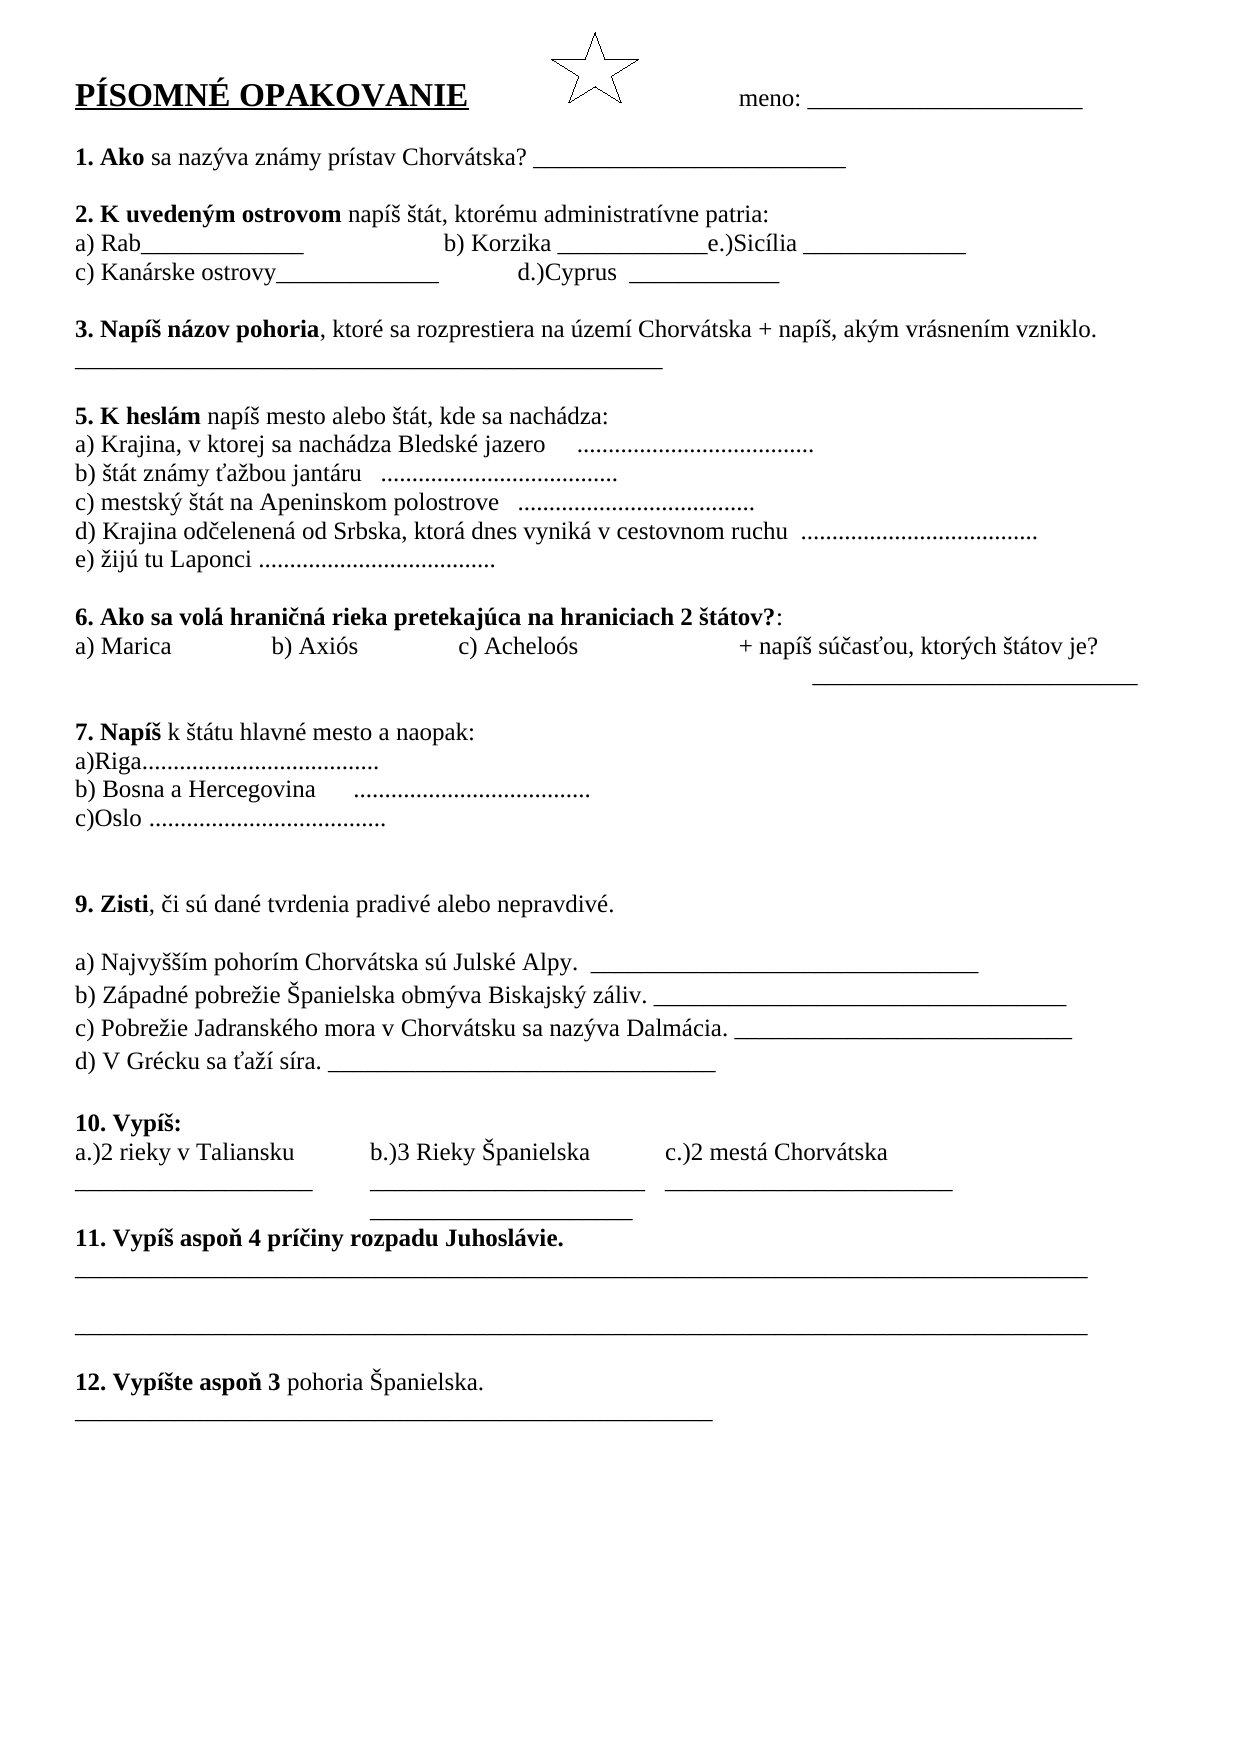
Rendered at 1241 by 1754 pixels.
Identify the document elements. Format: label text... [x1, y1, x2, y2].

text ___________________ ______________________ _______________________ [75, 1165, 1165, 1194]
text 5. K heslám napíš mesto alebo štát, kde sa nachádza: [75, 401, 1165, 429]
text c)Oslo ...................................... [75, 803, 1165, 832]
text e) žijú tu Laponci ...................................... [75, 544, 1165, 573]
text 1. Ako sa nazýva známy prístav Chorvátska? _________________________ [75, 142, 1165, 171]
text 6. Ako sa volá hraničná rieka pretekajúca na hraniciach 2 štátov?: [75, 602, 1165, 631]
text 10. Vypíš: [75, 1108, 1165, 1137]
text c) mestský štát na Apeninskom polostrove ...................................... [75, 487, 1165, 516]
text 7. Napíš k štátu hlavné mesto a naopak: [75, 717, 1165, 746]
text a) Krajina, v ktorej sa nachádza Bledské jazero ...................................... [75, 429, 1165, 458]
text b) štát známy ťažbou jantáru ...................................... [75, 458, 1165, 487]
text a)Riga...................................... [75, 746, 1165, 774]
text _________________________________________________________________________________ [75, 1309, 1165, 1338]
text PÍSOMNÉ OPAKOVANIE meno: ______________________ [75, 75, 1165, 113]
text c) Kanárske ostrovy_____________ d.)Cyprus ____________ [75, 257, 1165, 286]
text a) Rab_____________ b) Korzika ____________e.)Sicília _____________ [75, 228, 1165, 257]
text 12. Vypíšte aspoň 3 pohoria Španielska. [75, 1367, 1165, 1395]
text 11. Vypíš aspoň 4 príčiny rozpadu Juhoslávie. [75, 1223, 1165, 1252]
text a) Najvyšším pohorím Chorvátska sú Julské Alpy. _______________________________ [75, 947, 1165, 976]
text b) Západné pobrežie Španielska obmýva Biskajský záliv. _________________________________ [75, 980, 1165, 1009]
text b) Bosna a Hercegovina ...................................... [75, 774, 1165, 803]
text __________________________ [75, 659, 1165, 688]
text ___________________________________________________ [75, 1395, 1165, 1424]
text _______________________________________________ [75, 343, 1165, 372]
text d) Krajina odčelenená od Srbska, ktorá dnes vyniká v cestovnom ruchu ...................................... [75, 516, 1165, 544]
text c) Pobrežie Jadranského mora v Chorvátsku sa nazýva Dalmácia. ___________________________ [75, 1013, 1165, 1042]
text 2. K uvedeným ostrovom napíš štát, ktorému administratívne patria: [75, 199, 1165, 228]
text 9. Zisti, či sú dané tvrdenia pradivé alebo nepravdivé. [75, 889, 1165, 918]
text _________________________________________________________________________________ [75, 1252, 1165, 1280]
text 3. Napíš názov pohoria, ktoré sa rozprestiera na území Chorvátska + napíš, akým vrásnením vzniklo. [75, 314, 1165, 343]
text a) Marica b) Axiós c) Acheloós + napíš súčasťou, ktorých štátov je? [75, 631, 1165, 659]
text a.)2 rieky v Taliansku b.)3 Rieky Španielska c.)2 mestá Chorvátska [75, 1137, 1165, 1165]
text d) V Grécku sa ťaží síra. _______________________________ [75, 1046, 1165, 1075]
text _____________________ [75, 1194, 1165, 1223]
